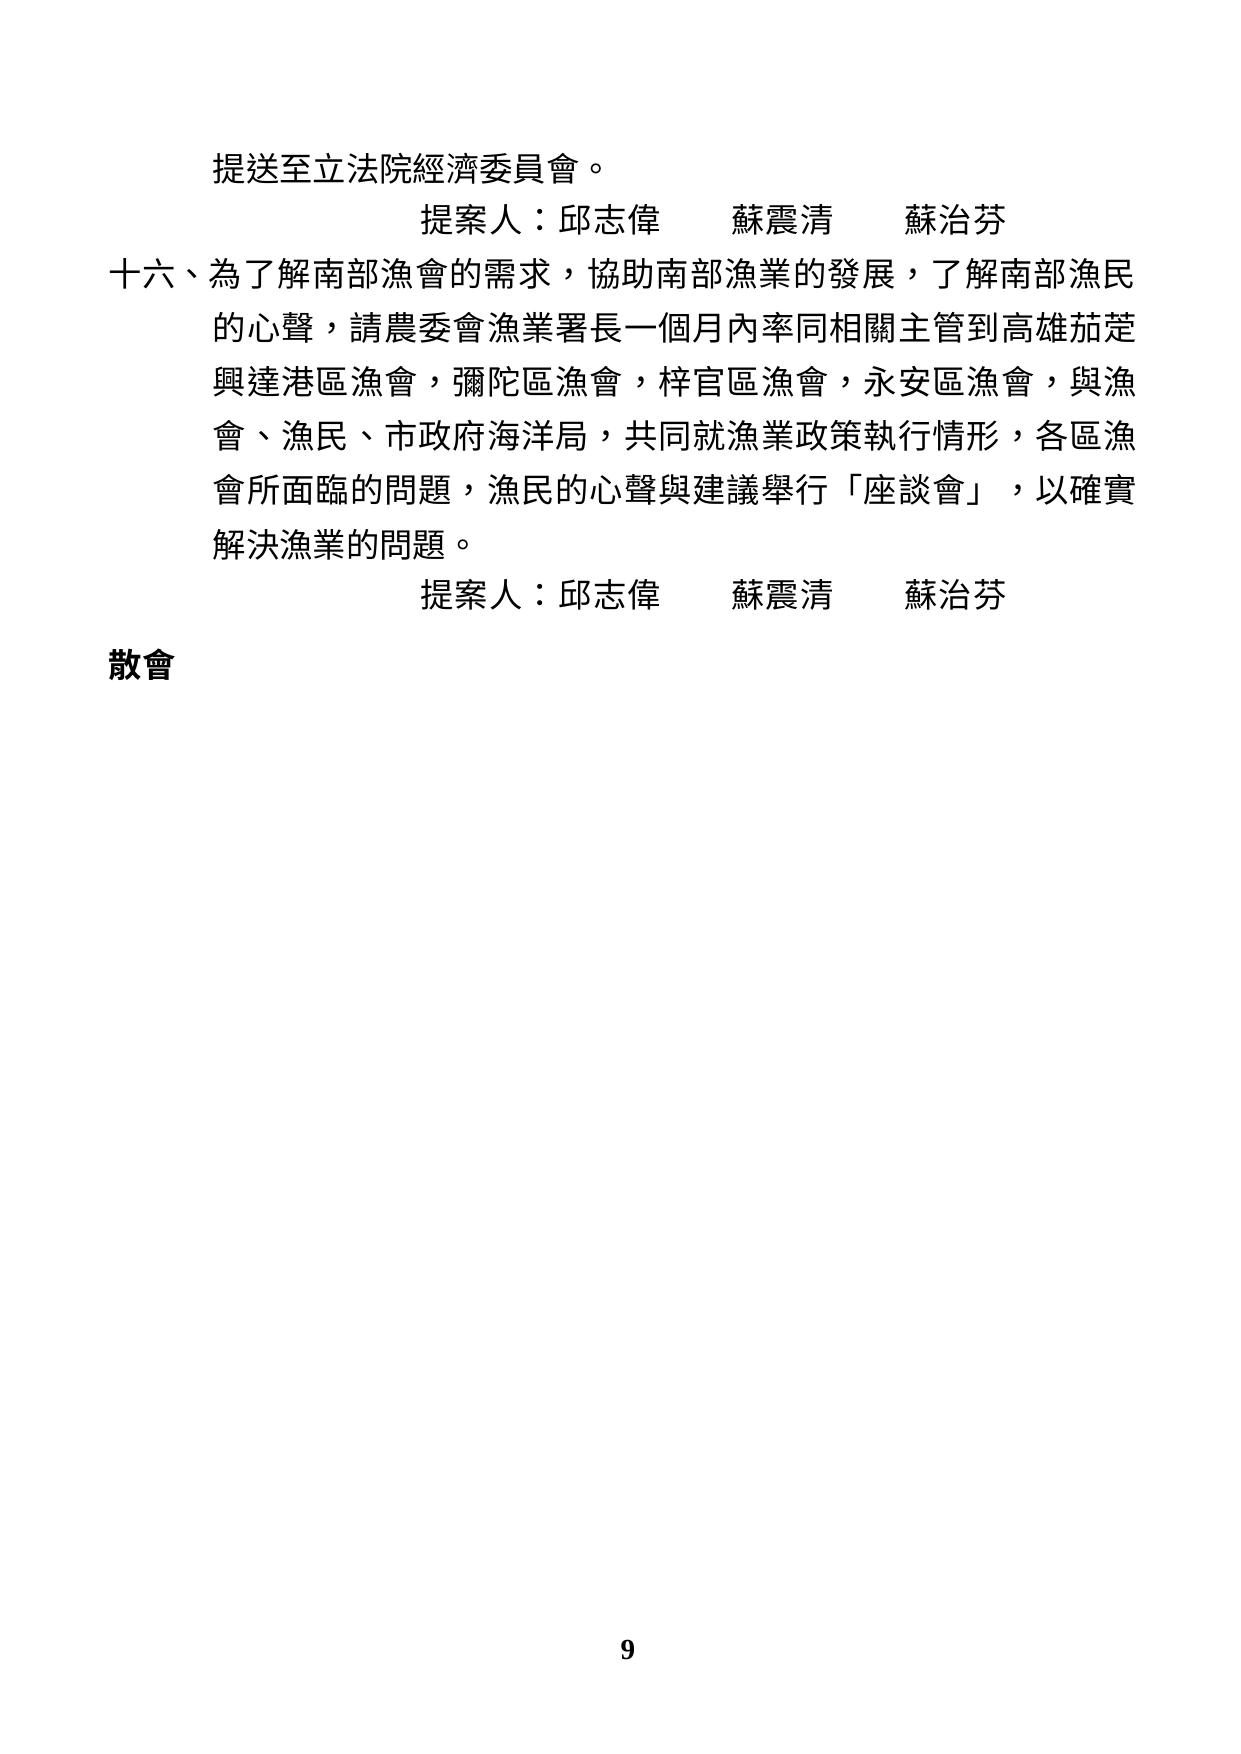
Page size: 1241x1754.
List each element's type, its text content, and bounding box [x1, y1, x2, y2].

text 提案人：邱志偉 蘇震清 蘇治芬 [386, 192, 1042, 243]
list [109, 138, 1138, 192]
list 為了解南部漁會的需求，協助南部漁業的發展，了解南部漁民的心聲，請農委會漁業署長一個月內率同相關主管到高雄茄萣興達港區漁會，彌陀區漁會，梓官區漁會，永安區漁會，與漁會、漁民、市政府海洋局，共同就漁業政策執行情形，各區漁會所面臨的問題，漁民的心聲與建議舉行「座談會」，以確實解決漁業的問題。 [109, 243, 1138, 568]
text 提案人：邱志偉 蘇震清 蘇治芬 [386, 568, 1042, 619]
text 散會 [5, 634, 1130, 688]
